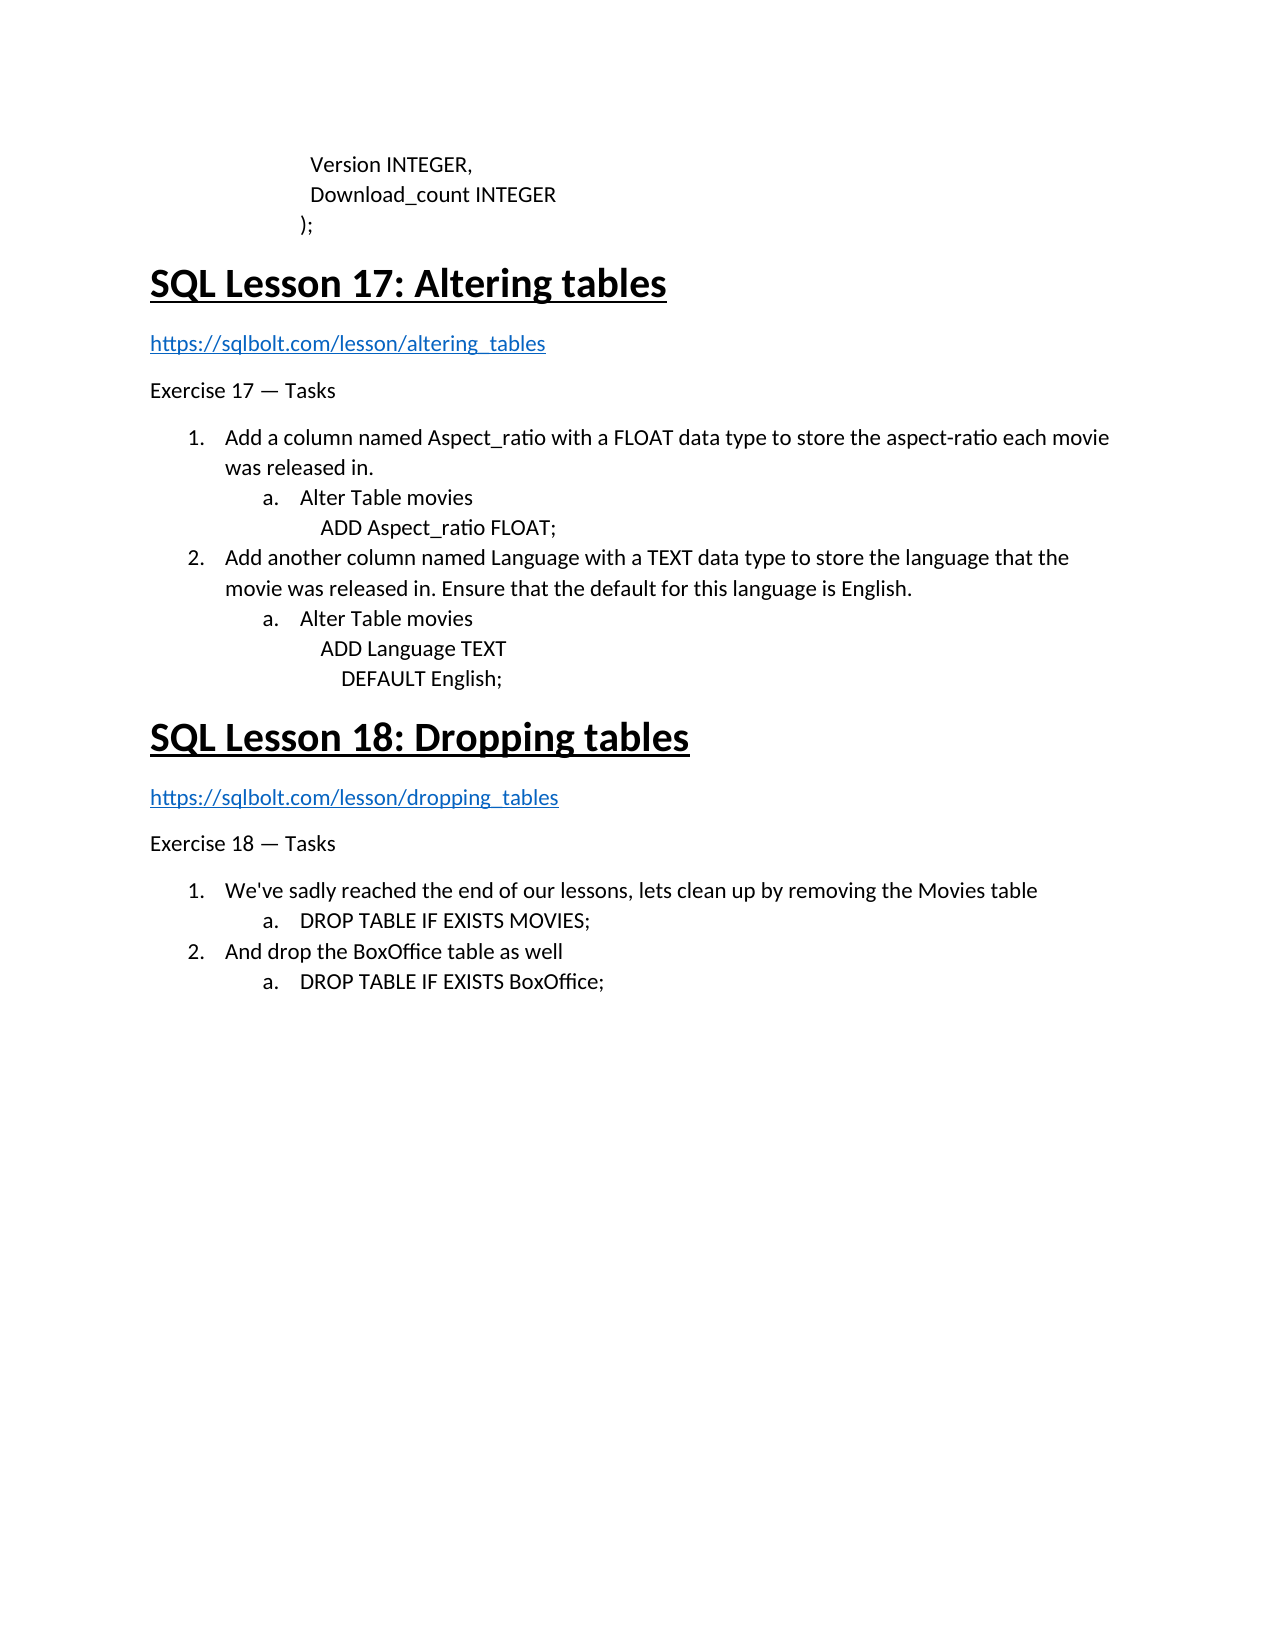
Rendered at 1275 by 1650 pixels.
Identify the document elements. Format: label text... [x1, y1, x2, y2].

list ADD Aspect_ratio FLOAT; [300, 513, 1125, 541]
list And drop the BoxOffice table as well [187, 937, 1125, 965]
text https://sqlbolt.com/lesson/altering_tables [150, 329, 1125, 357]
list Alter Table movies [262, 483, 1125, 511]
list We've sadly reached the end of our lessons, lets clean up by removing the Movies table [187, 876, 1125, 904]
text SQL Lesson 17: Altering tables [150, 257, 1125, 308]
list ); [300, 210, 1125, 238]
list DROP TABLE IF EXISTS BoxOffice; [262, 967, 1125, 995]
text Exercise 17 — Tasks [150, 376, 1125, 404]
text Exercise 18 — Tasks [150, 829, 1125, 858]
list Add another column named Language with a TEXT data type to store the language that the movie was released in. Ensure that the default for this language is English. [187, 543, 1125, 602]
list ADD Language TEXT [300, 634, 1125, 662]
list Download_count INTEGER [300, 180, 1125, 208]
text https://sqlbolt.com/lesson/dropping_tables [150, 783, 1125, 811]
list DEFAULT English; [300, 664, 1125, 692]
list Add a column named Aspect_ratio with a FLOAT data type to store the aspect-ratio each movie was released in. [187, 423, 1125, 481]
list Version INTEGER, [300, 150, 1125, 178]
list DROP TABLE IF EXISTS MOVIES; [262, 907, 1125, 935]
text SQL Lesson 18: Dropping tables [150, 711, 1125, 762]
list Alter Table movies [262, 604, 1125, 632]
